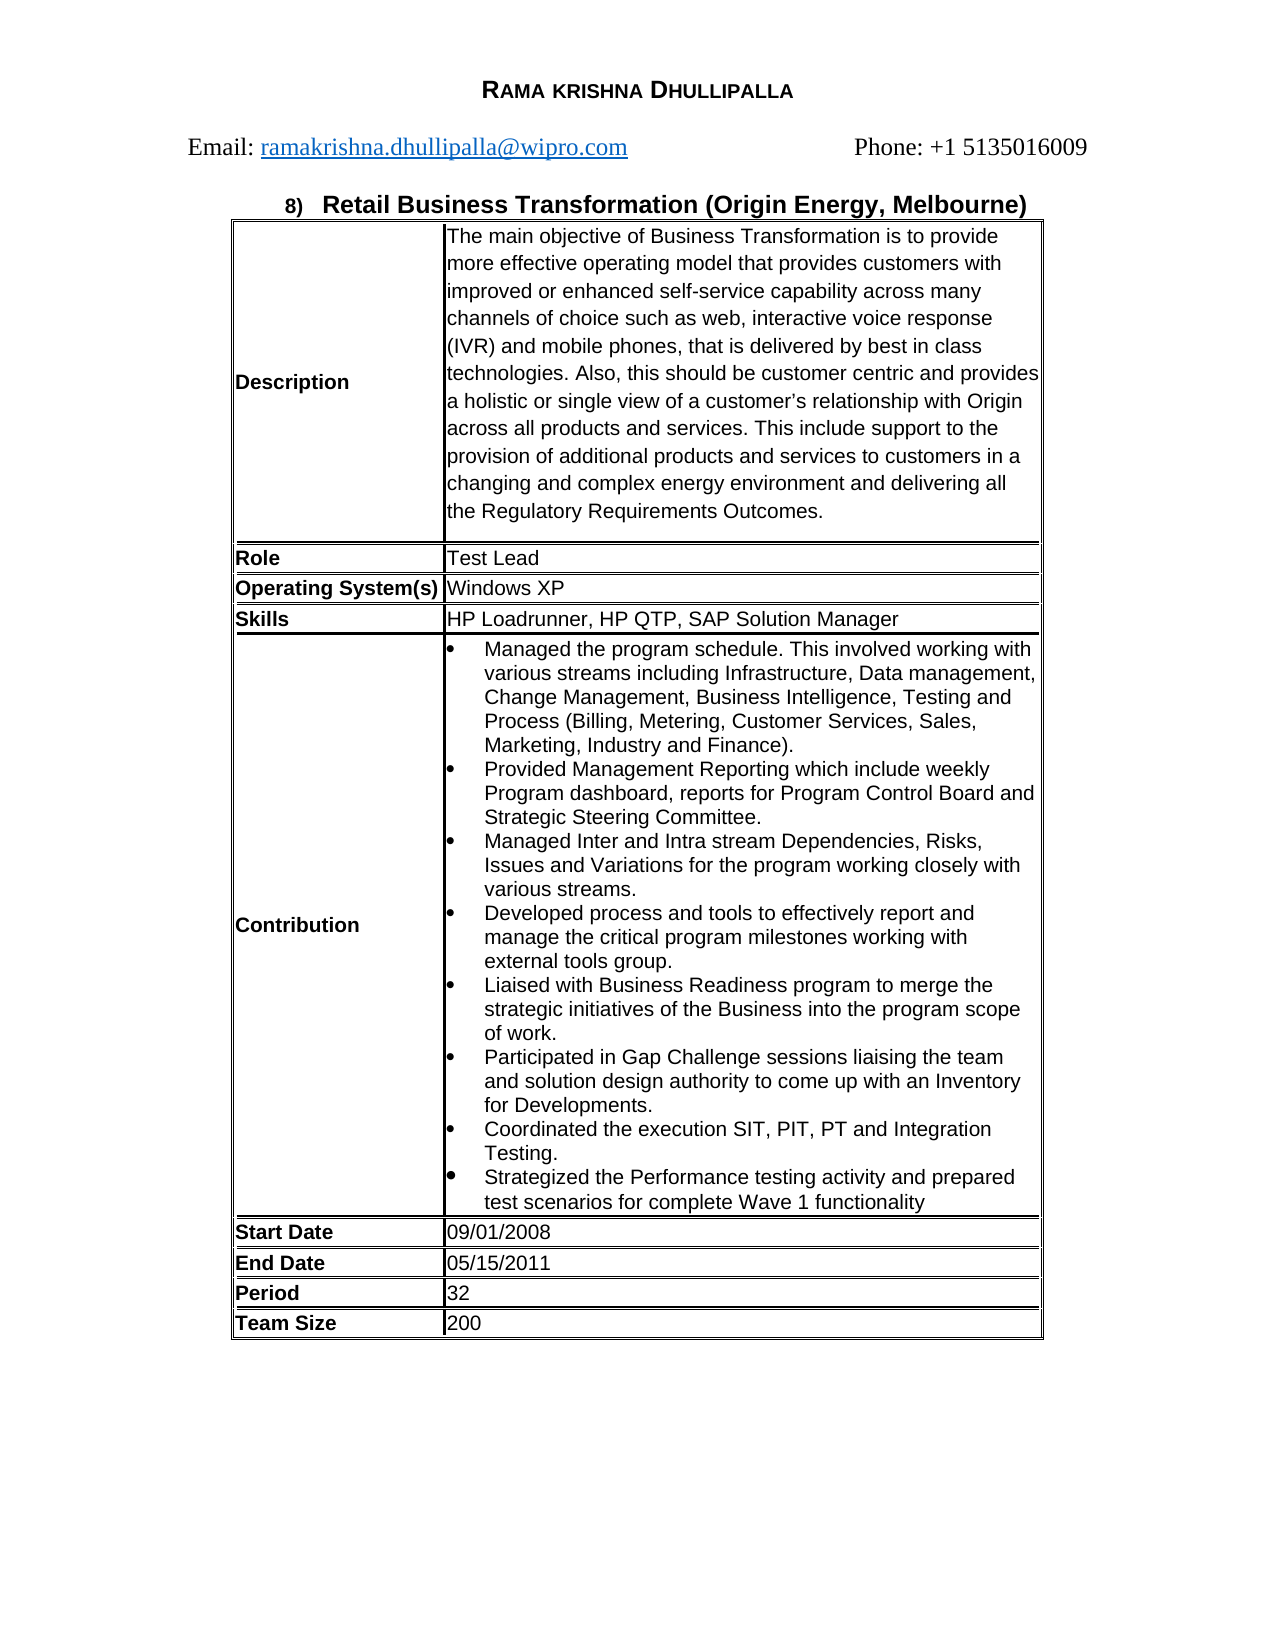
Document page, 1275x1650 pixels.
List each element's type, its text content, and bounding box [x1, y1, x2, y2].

table_cell Start Date [234, 1215, 443, 1246]
table_cell Team Size [234, 1306, 444, 1336]
table_cell Managed the program schedule. This involved working with various streams including Infrastructure, Data management, Change Management, Business Intelligence, Testing and Process (Billing, Metering, Customer Services, Sales, Marketing, Industry and Finance). Provided Management Reporting which include weekly Program dashboard, reports for Program Control Board and Strategic Steering Committee. Managed Inter and Intra stream Dependencies, Risks, Issues and Variations for the program working closely with various streams. Developed process and tools to effectively report and manage the critical program milestones working with external tools group. Liaised with Business Readiness program to merge the strategic initiatives of the Business into the program scope of work. Participated in Gap Challenge sessions liaising the team and solution design authority to come up with an Inventory for Developments. Coordinated the execution SIT, PIT, PT and Integration Testing. Strategized the Performance testing activity and prepared test scenarios for complete Wave 1 functionality [446, 632, 1041, 1215]
table_header Description [234, 222, 444, 541]
table_cell Contribution [234, 632, 443, 1215]
table_cell Skills [233, 602, 444, 632]
table_cell HP Loadrunner, HP QTP, SAP Solution Manager [444, 602, 1042, 632]
table_header The main objective of Business Transformation is to provide more effective operating model that provides customers with improved or enhanced self-service capability across many channels of choice such as web, interactive voice response (IVR) and mobile phones, that is delivered by best in class technologies. Also, this should be customer centric and provides a holistic or single view of a customer’s relationship with Origin across all products and services. This include support to the provision of additional products and services to customers in a changing and complex energy environment and delivering all the Regulatory Requirements Outcomes. [444, 222, 1041, 541]
table_cell Role [234, 541, 443, 571]
table_cell Period [233, 1276, 444, 1306]
table_cell 32 [444, 1276, 1042, 1306]
list Retail Business Transformation (Origin Energy, ) [225, 190, 1087, 219]
table_cell 05/15/2011 [444, 1246, 1042, 1276]
table_cell 200 [444, 1306, 1041, 1336]
table_cell End Date [233, 1246, 444, 1276]
table_cell Test Lead [446, 541, 1041, 571]
table_cell Windows XP [446, 571, 1041, 602]
table_cell Operating System(s) [234, 571, 443, 602]
table_cell 09/01/2008 [446, 1215, 1041, 1246]
